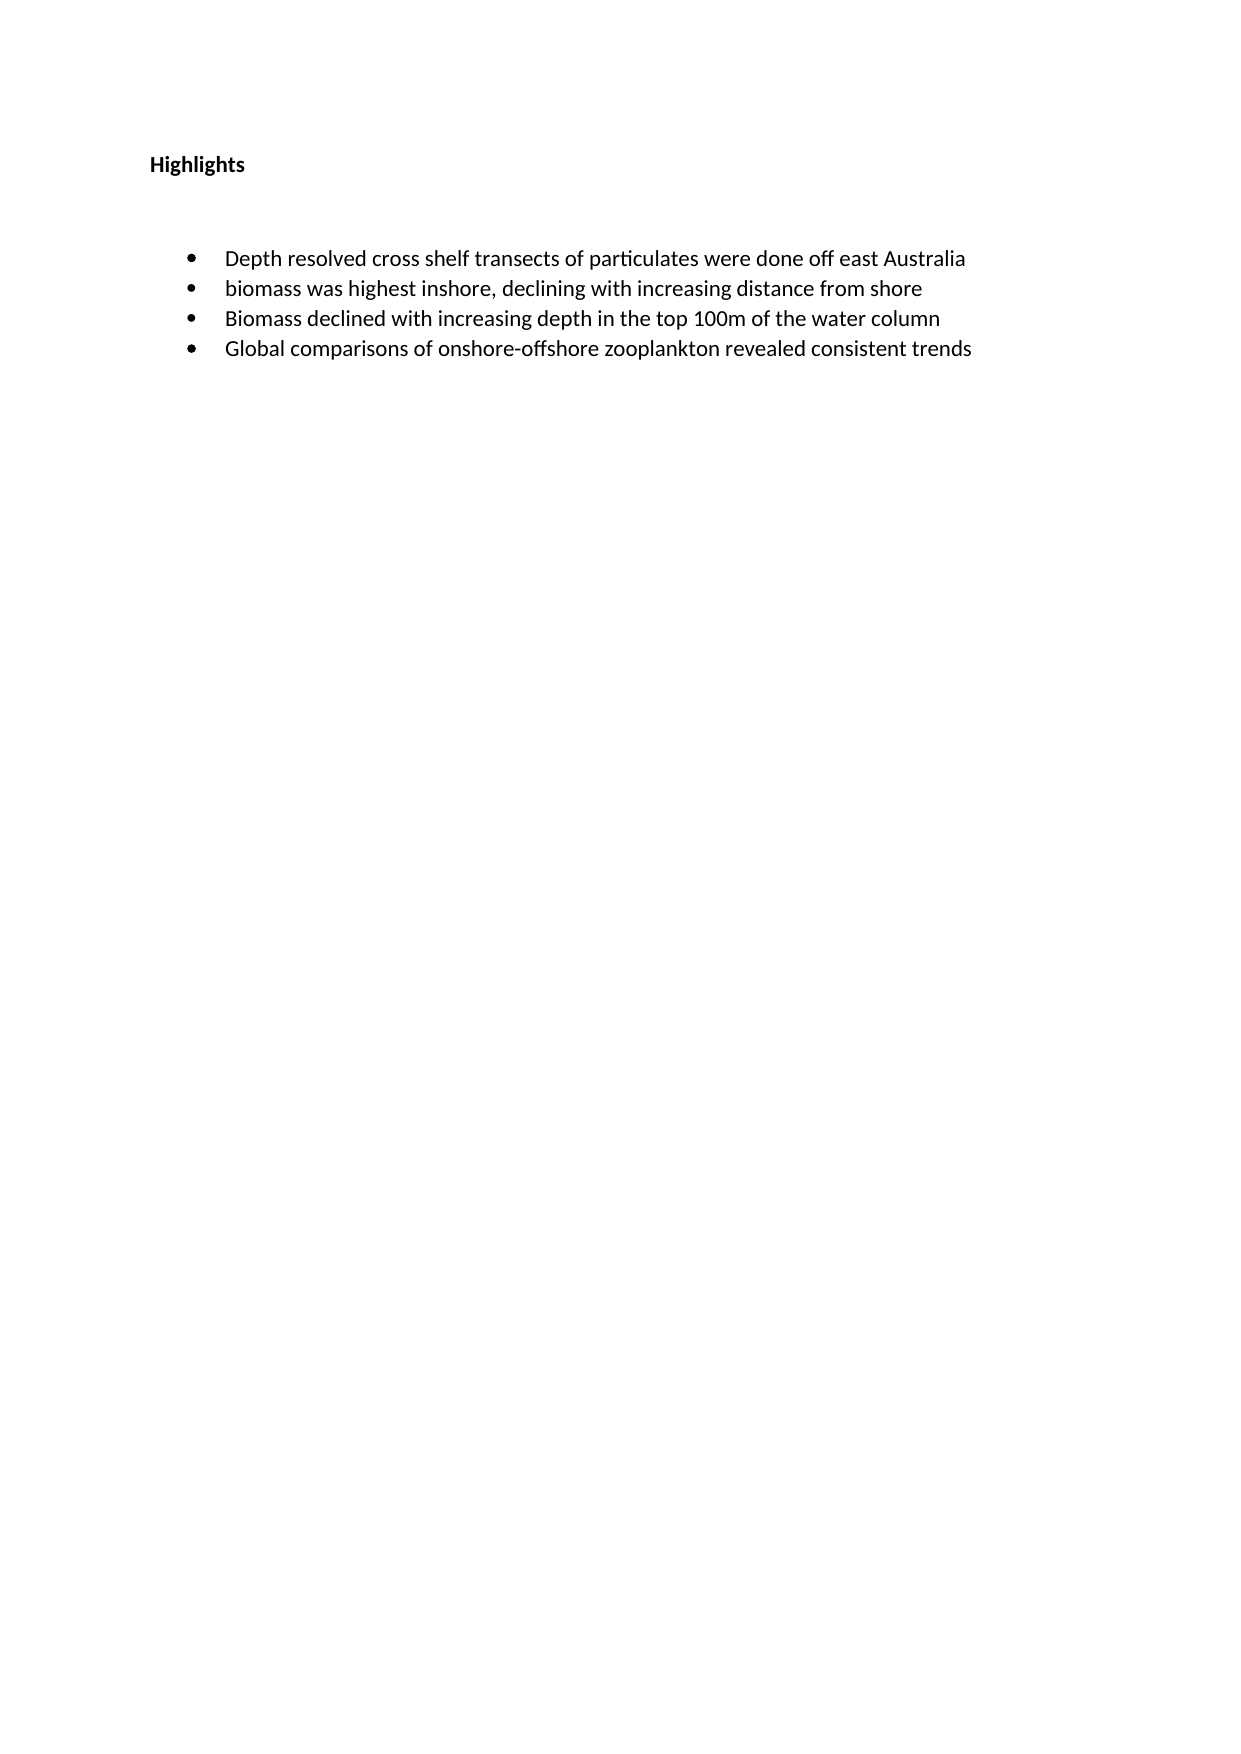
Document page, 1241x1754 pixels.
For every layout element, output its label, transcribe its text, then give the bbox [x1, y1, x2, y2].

list Depth resolved cross shelf transects of particulates were done off east Australia [187, 244, 1090, 272]
list Global comparisons of onshore-offshore zooplankton revealed consistent trends [187, 334, 1090, 362]
list biomass was highest inshore, declining with increasing distance from shore [187, 274, 1090, 302]
list Biomass declined with increasing depth in the top 100m of the water column [187, 304, 1090, 332]
text Highlights [150, 150, 1090, 178]
